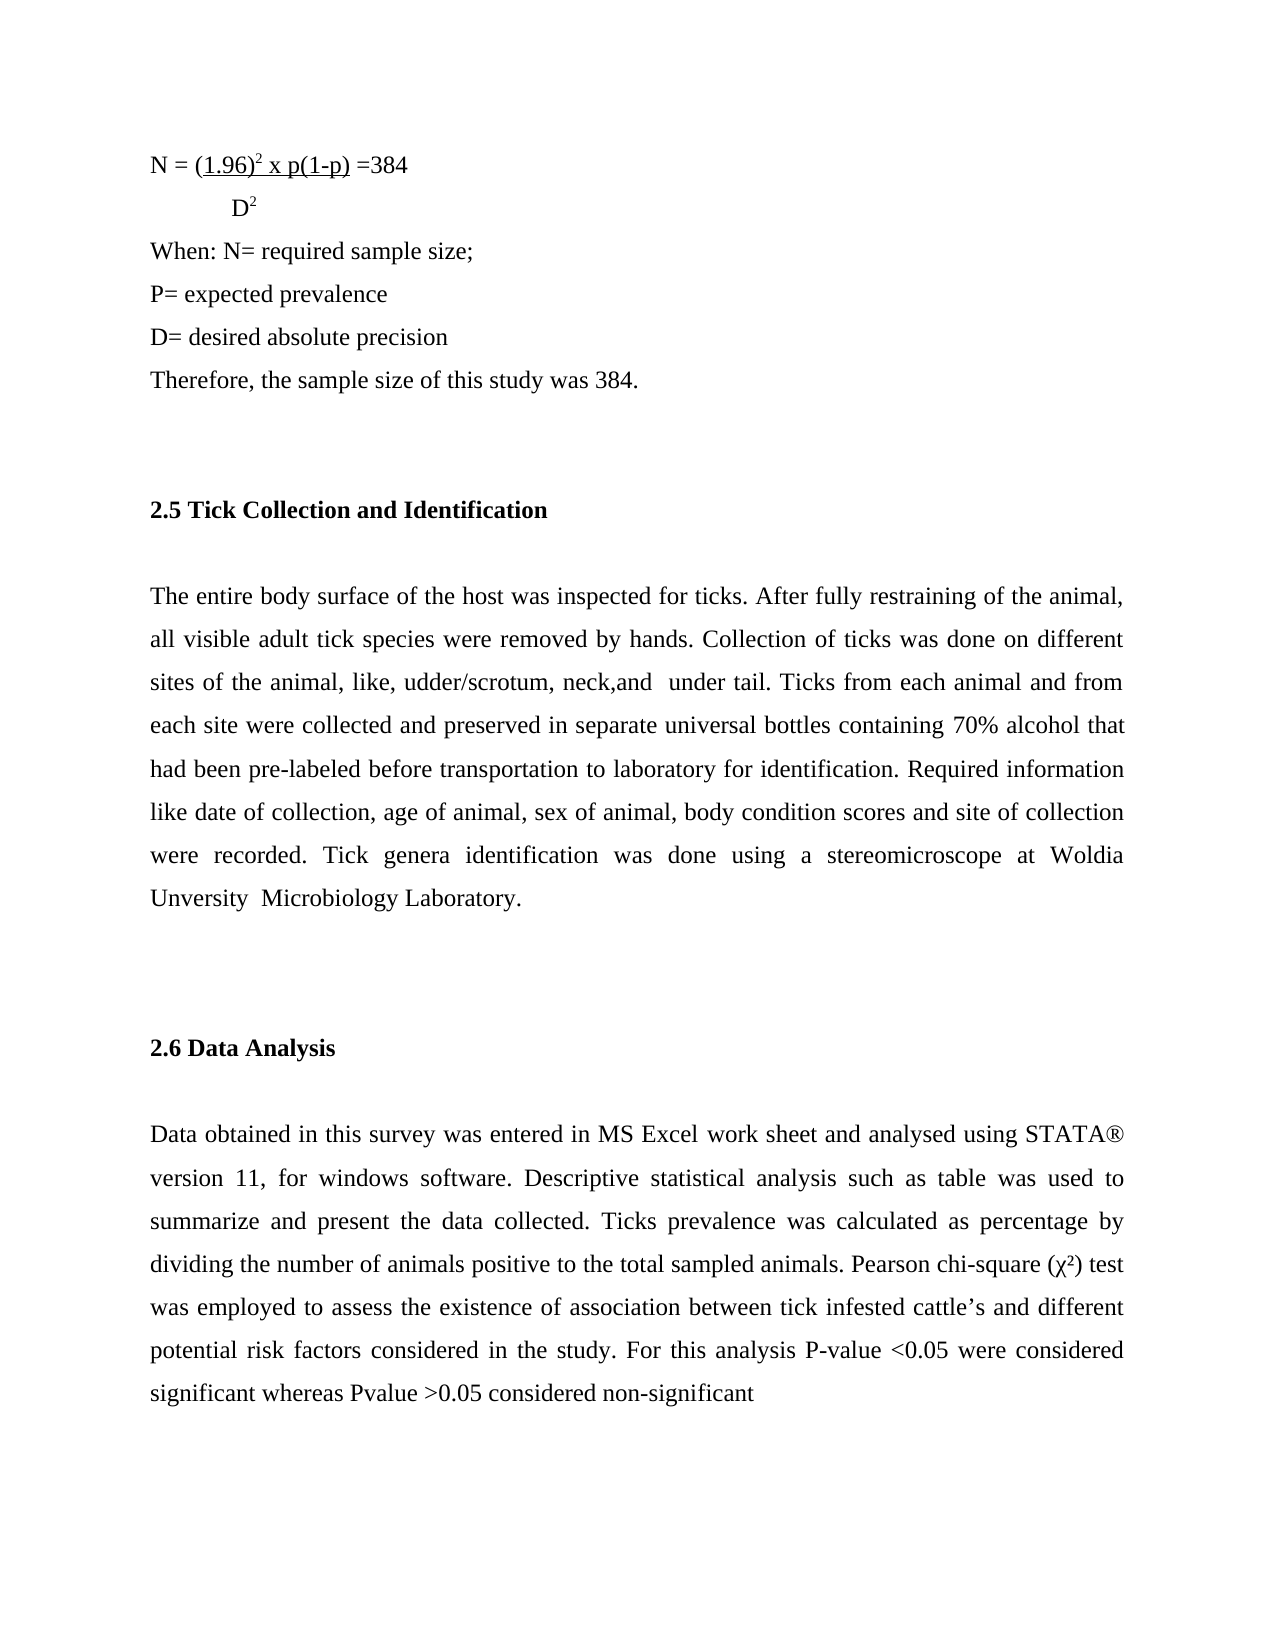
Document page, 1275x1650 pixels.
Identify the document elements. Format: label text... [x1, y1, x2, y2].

text When: N= required sample size; [150, 236, 1125, 265]
subtitle 2.5 Tick Collection and Identification [150, 495, 1125, 524]
text D2 [150, 193, 1125, 222]
text Therefore, the sample size of this study was 384. [150, 366, 1125, 394]
text D= desired absolute precision [150, 322, 1125, 351]
text Data obtained in this survey was entered in MS Excel work sheet and analysed using STATA® version 11, for windows software. Descriptive statistical analysis such as table was used to summarize and present the data collected. Ticks prevalence was calculated as percentage by dividing the number of animals positive to the total sampled animals. Pearson chi-square (χ²) test was employed to assess the existence of association between tick infested cattle’s and different potential risk factors considered in the study. For this analysis P-value <0.05 were considered significant whereas Pvalue >0.05 considered non-significant [150, 1119, 1125, 1407]
text P= expected prevalence [150, 279, 1125, 308]
text N = (1.96)2 x p(1-p) =384 [150, 150, 1125, 179]
subtitle 2.6 Data Analysis [150, 1033, 1125, 1062]
text The entire body surface of the host was inspected for ticks. After fully restraining of the animal, all visible adult tick species were removed by hands. Collection of ticks was done on different sites of the animal, like, udder/scrotum, neck,and under tail. Ticks from each animal and from each site were collected and preserved in separate universal bottles containing 70% alcohol that had been pre-labeled before transportation to laboratory for identification. Required information like date of collection, age of animal, sex of animal, body condition scores and site of collection were recorded. Tick genera identification was done using a stereomicroscope at Woldia Unversity Microbiology Laboratory. [150, 581, 1125, 912]
